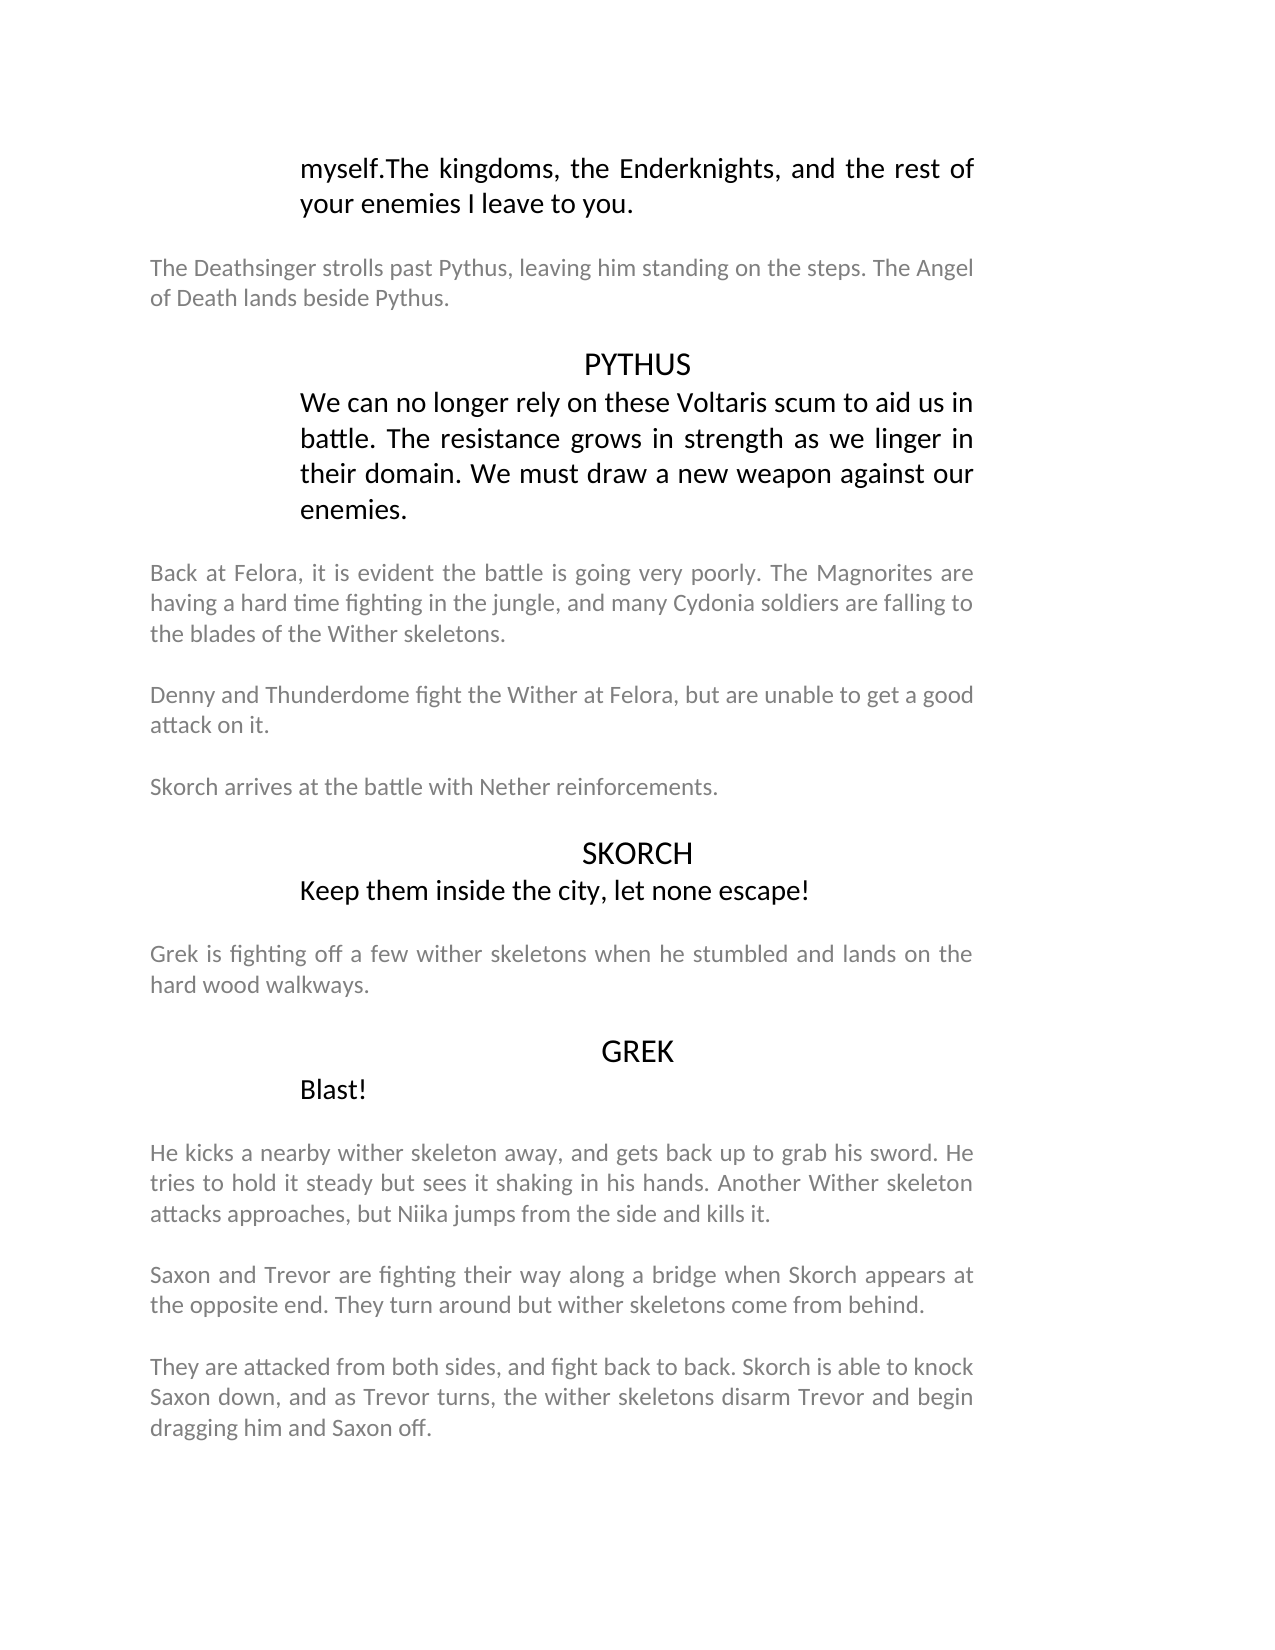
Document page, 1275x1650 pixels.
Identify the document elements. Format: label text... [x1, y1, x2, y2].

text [300, 150, 975, 221]
text Back at Felora, it is evident the battle is going very poorly. The Magnorites are having a hard time fighting in the jungle, and many Cydonia soldiers are falling to the blades of the Wither skeletons. [150, 557, 975, 649]
text Keep them inside the city, let none escape! [300, 872, 975, 908]
text He kicks a nearby wither skeleton away, and gets back up to grab his sword. He tries to hold it steady but sees it shaking in his hands. Another Wither skeleton attacks approaches, but Niika jumps from the side and kills it. [150, 1137, 975, 1229]
text Blast! [300, 1071, 975, 1107]
text Skorch arrives at the battle with Nether reinforcements. [150, 771, 975, 801]
text Denny and Thunderdome fight the Wither at Felora, but are unable to get a good attack on it. [150, 679, 975, 740]
text They are attacked from both sides, and fight back to back. Skorch is able to knock Saxon down, and as Trevor turns, the wither skeletons disarm Trevor and begin dragging him and Saxon off. [150, 1351, 975, 1442]
text PYTHUS [150, 343, 1125, 384]
text SKORCH [150, 832, 1125, 872]
text GREK [150, 1030, 1125, 1071]
text Grek is fighting off a few wither skeletons when he stumbled and lands on the hard wood walkways. [150, 939, 975, 1000]
text We can no longer rely on these Voltaris scum to aid us in battle. The resistance grows in strength as we linger in their domain. We must draw a new weapon against our enemies. [300, 384, 975, 527]
text The Deathsinger strolls past Pythus, leaving him standing on the steps. The Angel of Death lands beside Pythus. [150, 252, 975, 313]
text Saxon and Trevor are fighting their way along a bridge when Skorch appears at the opposite end. They turn around but wither skeletons come from behind. [150, 1259, 975, 1320]
